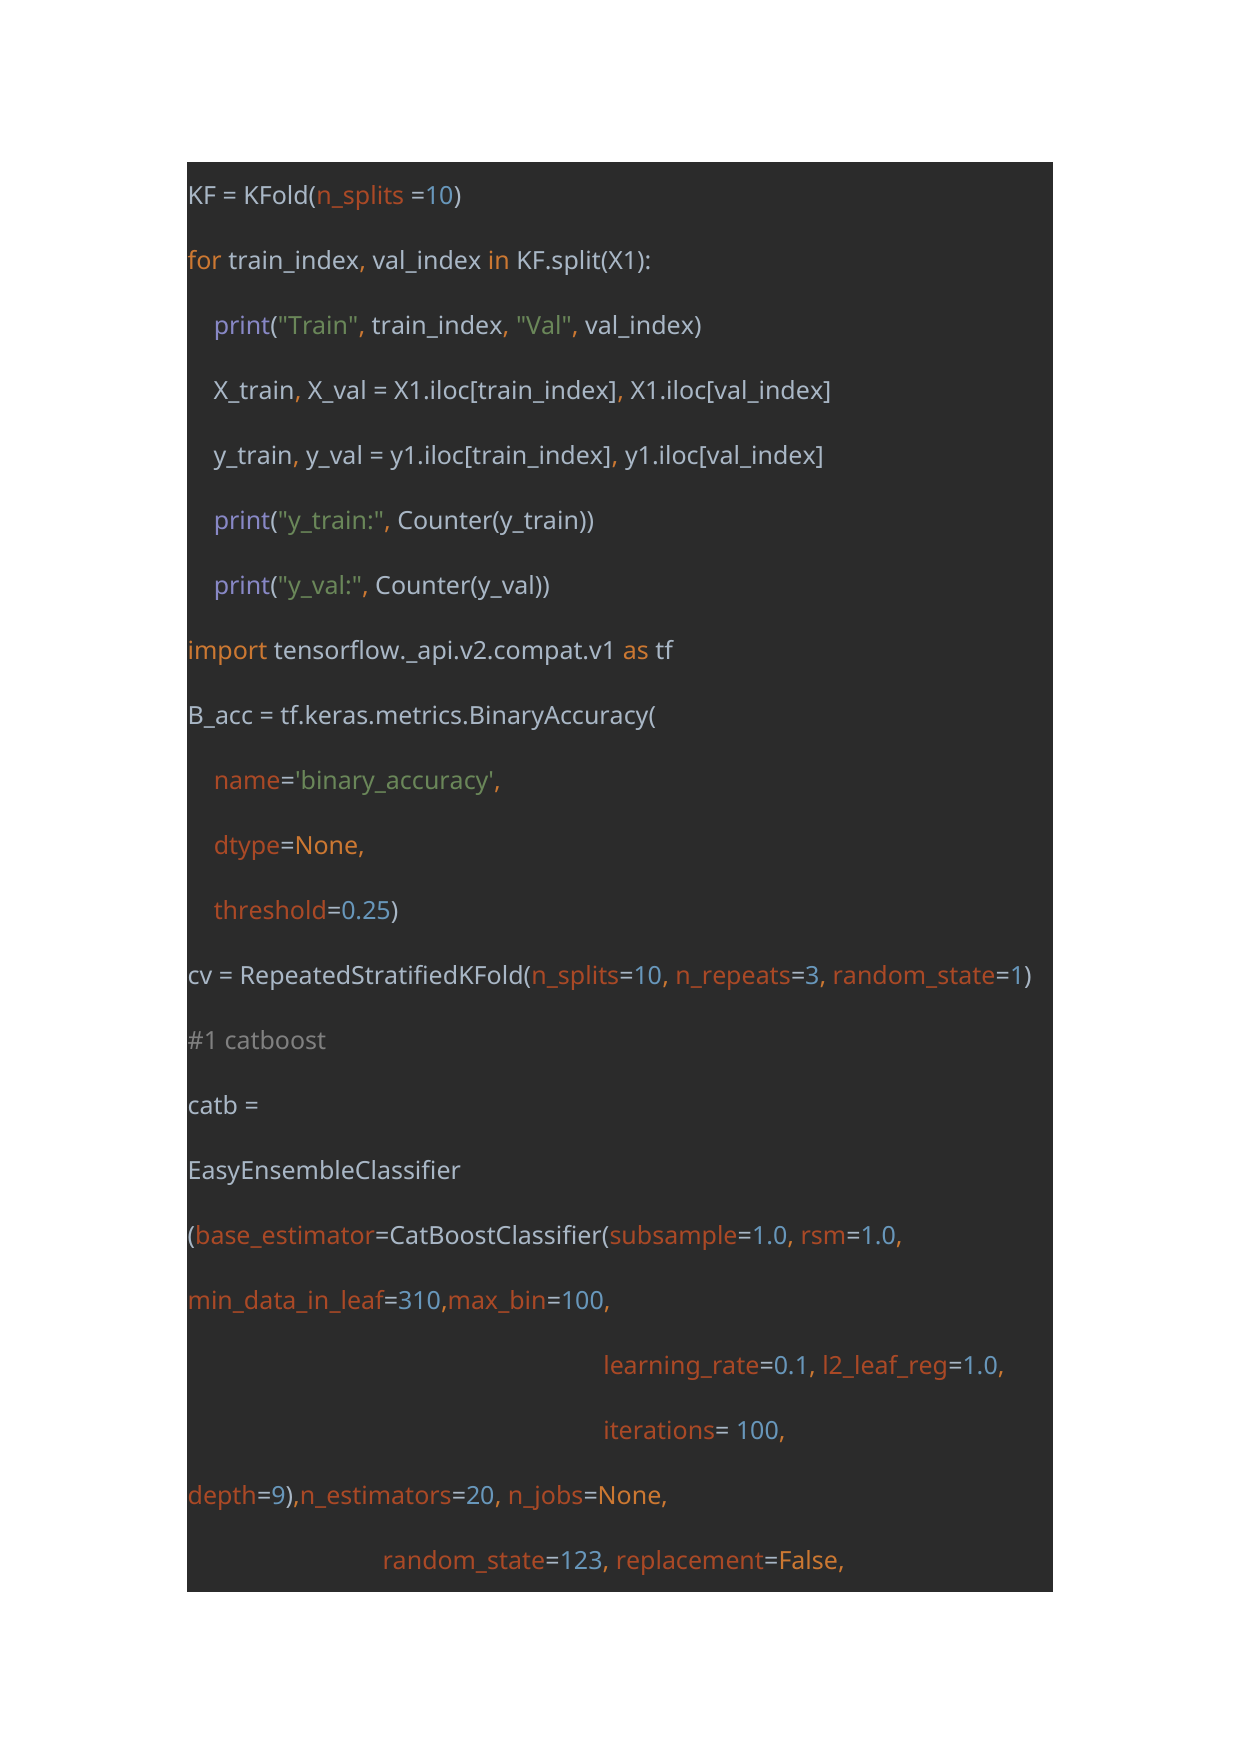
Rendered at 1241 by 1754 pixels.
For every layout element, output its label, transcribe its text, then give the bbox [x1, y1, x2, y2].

text import tensorflow._api.v2.compat.v1 as tf B_acc = tf.keras.metrics.BinaryAccuracy( name='binary_accuracy', dtype=None, threshold=0.25) cv = RepeatedStratifiedKFold(n_splits=10, n_repeats=3, random_state=1) [187, 617, 1053, 1007]
text KF = KFold(n_splits =10) for train_index, val_index in KF.split(X1): print("Train", train_index, "Val", val_index) X_train, X_val = X1.iloc[train_index], X1.iloc[val_index] y_train, y_val = y1.iloc[train_index], y1.iloc[val_index] print("y_train:", Counter(y_train)) print("y_val:", Counter(y_val)) [187, 162, 1053, 617]
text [187, 1007, 1053, 1592]
